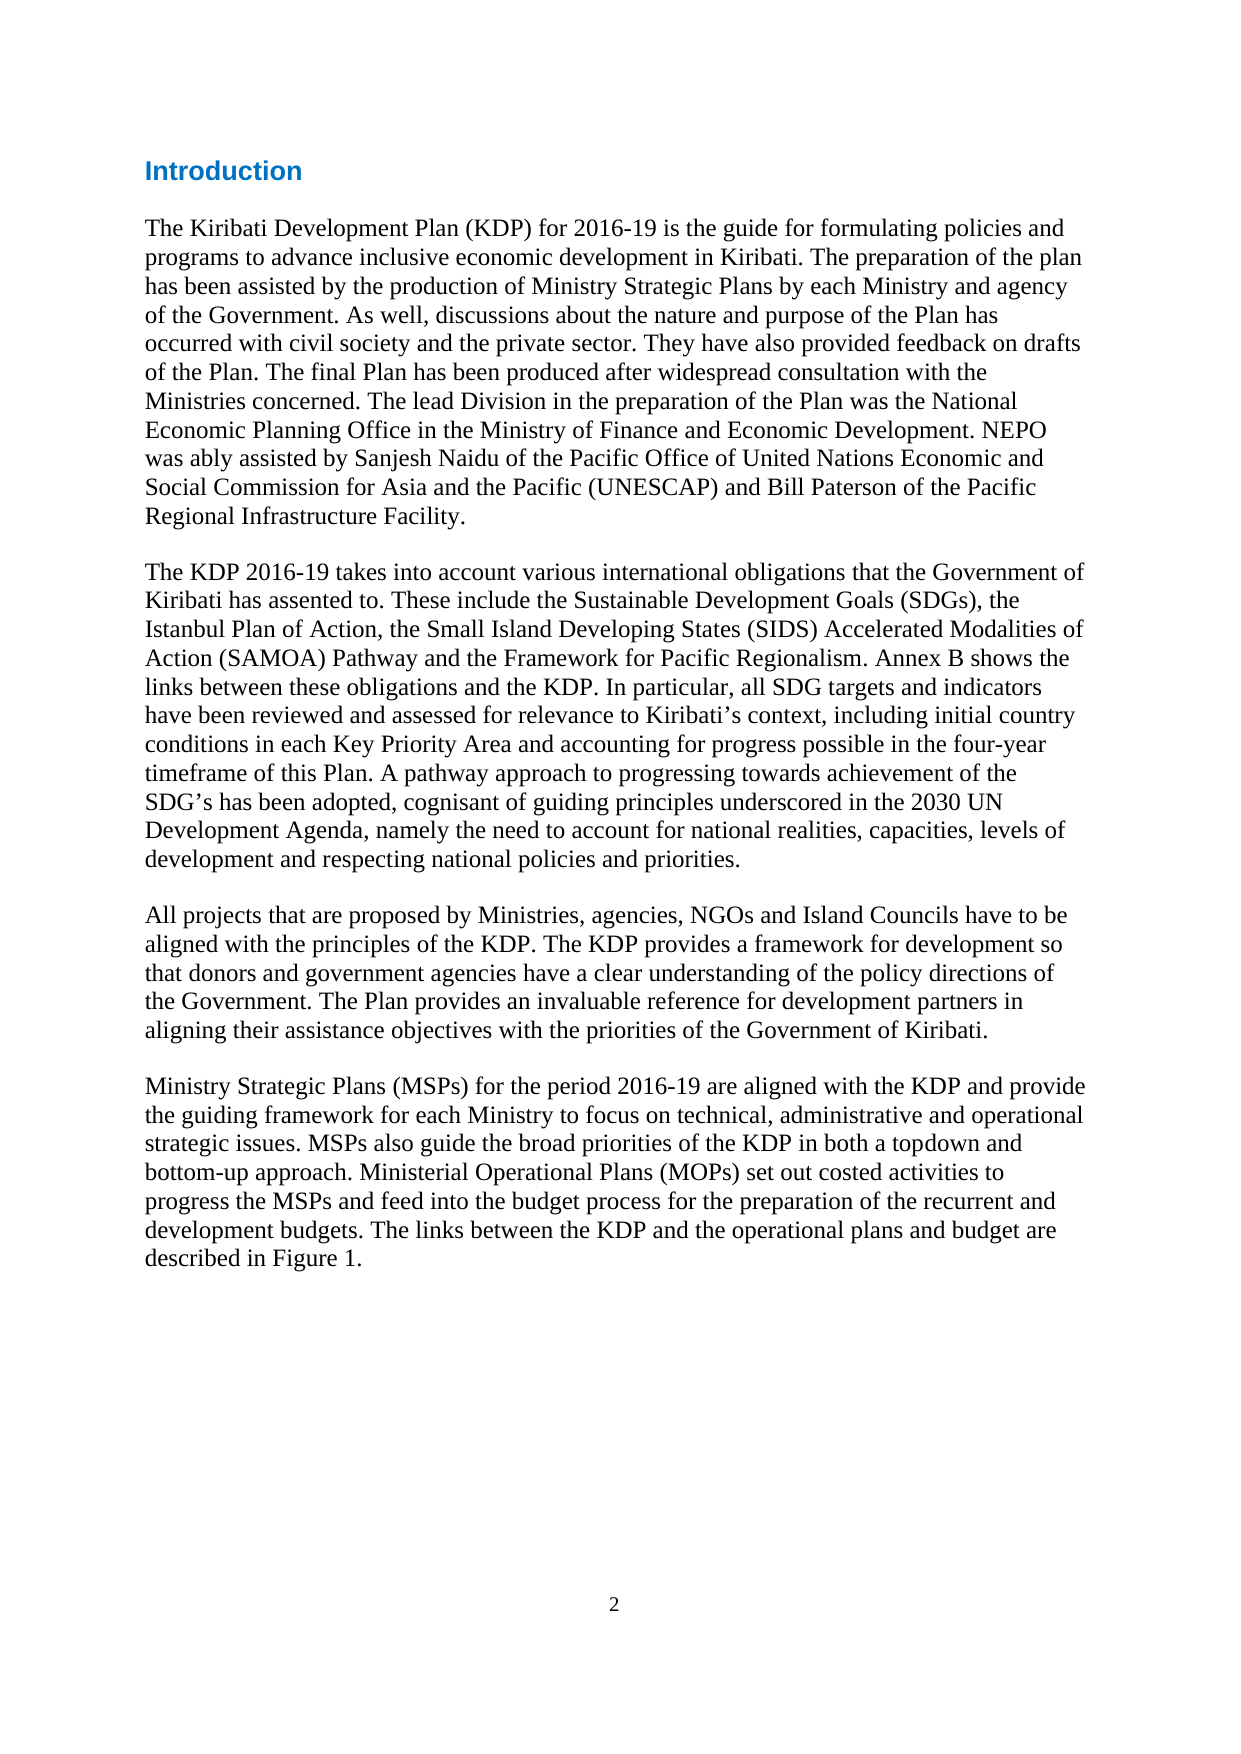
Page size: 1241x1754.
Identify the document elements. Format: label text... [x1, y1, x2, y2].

text All projects that are proposed by Ministries, agencies, NGOs and Island Councils have to be aligned with the principles of the KDP. The KDP provides a framework for development so that donors and government agencies have a clear understanding of the policy directions of the Government. The Plan provides an invaluable reference for development partners in aligning their assistance objectives with the priorities of the Government of Kiribati. [144, 900, 1087, 1044]
subtitle Introduction [144, 155, 1087, 186]
text Ministry Strategic Plans (MSPs) for the period 2016-19 are aligned with the KDP and provide the guiding framework for each Ministry to focus on technical, administrative and operational strategic issues. MSPs also guide the broad priorities of the KDP in both a topdown and bottom-up approach. Ministerial Operational Plans (MOPs) set out costed activities to progress the MSPs and feed into the budget process for the preparation of the recurrent and development budgets. The links between the KDP and the operational plans and budget are described in Figure 1. [144, 1071, 1087, 1272]
text The Kiribati Development Plan (KDP) for 2016-19 is the guide for formulating policies and programs to advance inclusive economic development in Kiribati. The preparation of the plan has been assisted by the production of Ministry Strategic Plans by each Ministry and agency of the Government. As well, discussions about the nature and purpose of the Plan has occurred with civil society and the private sector. They have also provided feedback on drafts of the Plan. The final Plan has been produced after widespread consultation with the Ministries concerned. The lead Division in the preparation of the Plan was the National Economic Planning Office in the Ministry of Finance and Economic Development. NEPO was ably assisted by Sanjesh Naidu of the Pacific Office of United Nations Economic and Social Commission for Asia and the Pacific (UNESCAP) and Bill Paterson of the Pacific Regional Infrastructure Facility. [144, 213, 1087, 530]
text The KDP 2016-19 takes into account various international obligations that the Government of Kiribati has assented to. These include the Sustainable Development Goals (SDGs), the Istanbul Plan of Action, the Small Island Developing States (SIDS) Accelerated Modalities of Action (SAMOA) Pathway and the Framework for Pacific Regionalism. Annex B shows the links between these obligations and the KDP. In particular, all SDG targets and indicators have been reviewed and assessed for relevance to Kiribati’s context, including initial country conditions in each Key Priority Area and accounting for progress possible in the four-year timeframe of this Plan. A pathway approach to progressing towards achievement of the SDG’s has been adopted, cognisant of guiding principles underscored in the 2030 UN Development Agenda, namely the need to account for national realities, capacities, levels of development and respecting national policies and priorities. [144, 557, 1087, 873]
